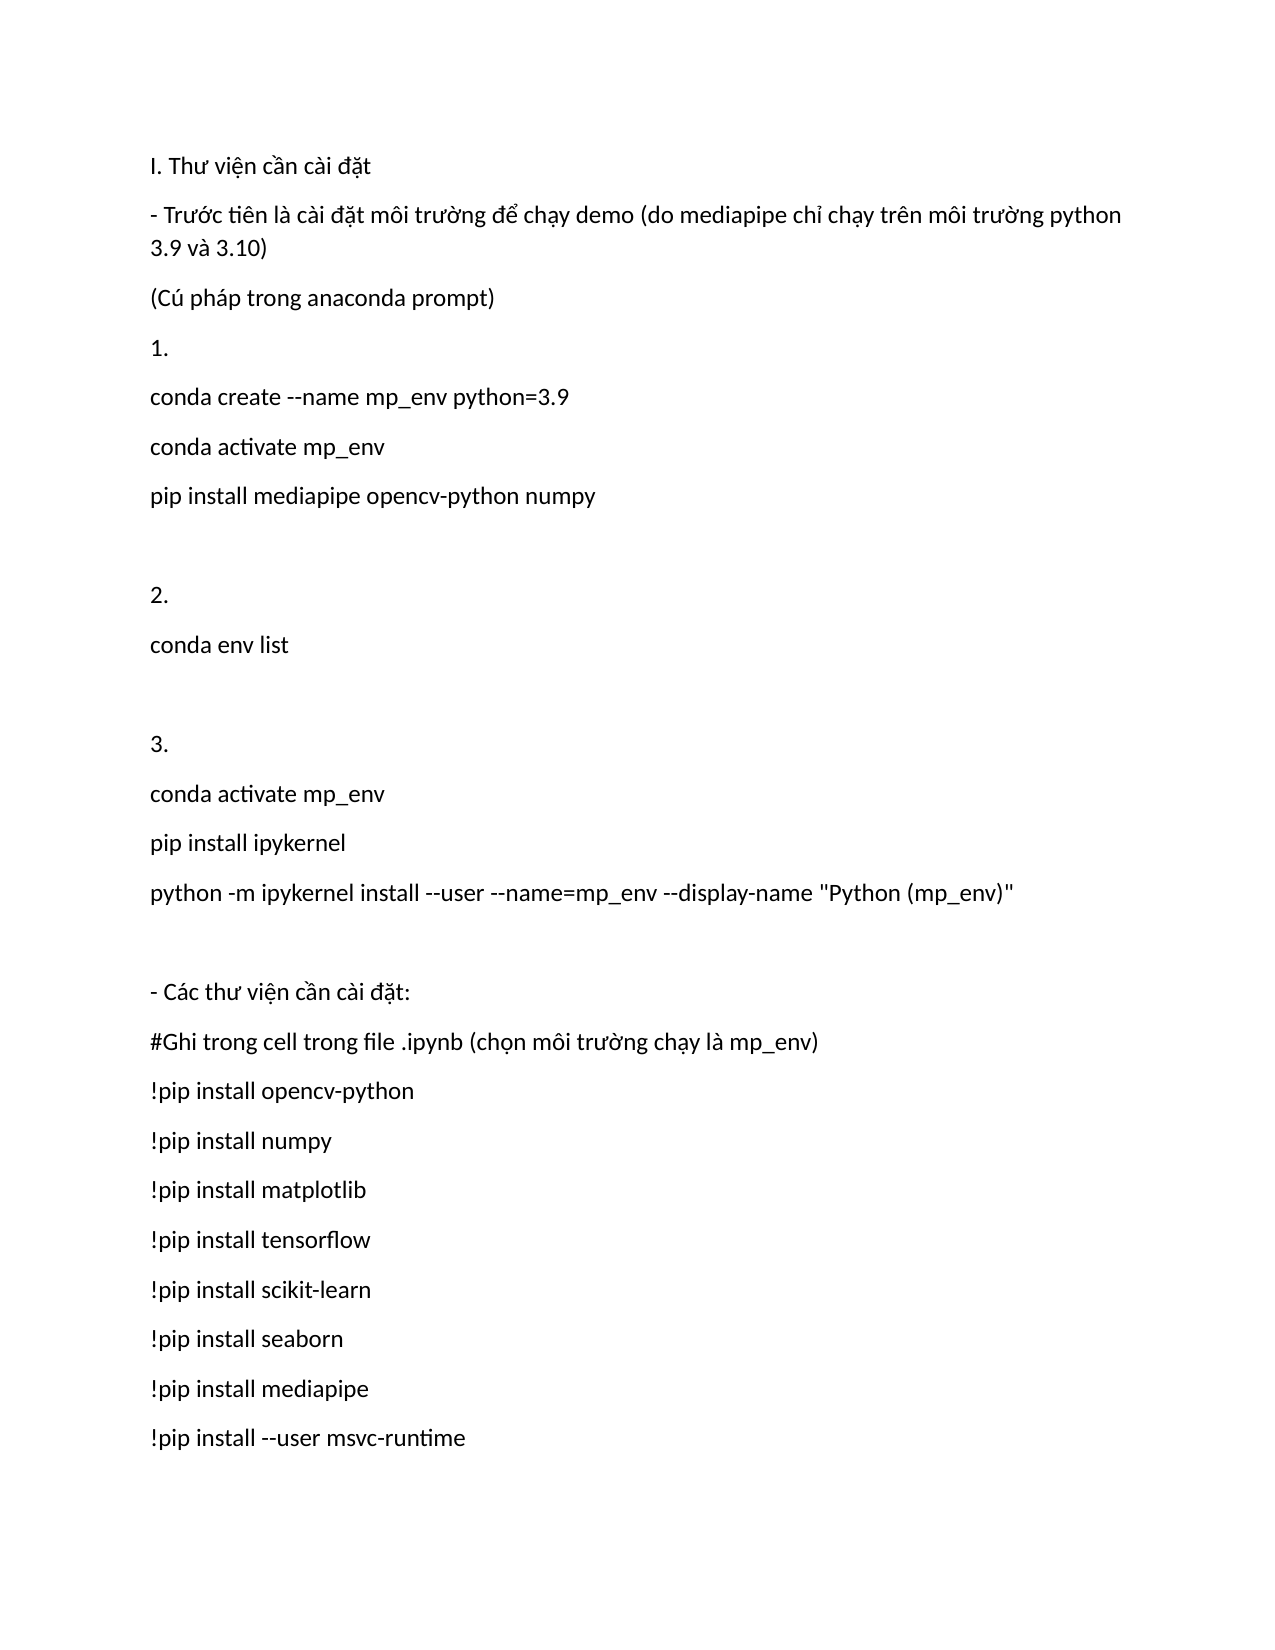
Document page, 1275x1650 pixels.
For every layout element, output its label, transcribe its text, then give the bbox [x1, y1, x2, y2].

text (Cú pháp trong anaconda prompt) [150, 282, 1125, 313]
text !pip install mediapipe [150, 1373, 1125, 1403]
text !pip install tensorflow [150, 1224, 1125, 1255]
text 2. [150, 579, 1125, 610]
text conda create --name mp_env python=3.9 [150, 381, 1125, 412]
text I. Thư viện cần cài đặt [150, 150, 1125, 181]
text pip install ipykernel [150, 827, 1125, 858]
text !pip install numpy [150, 1125, 1125, 1156]
text !pip install opencv-python [150, 1075, 1125, 1106]
text #Ghi trong cell trong file .ipynb (chọn môi trường chạy là mp_env) [150, 1026, 1125, 1056]
text conda activate mp_env [150, 778, 1125, 808]
text !pip install --user msvc-runtime [150, 1422, 1125, 1453]
text !pip install seaborn [150, 1323, 1125, 1354]
text 3. [150, 728, 1125, 759]
text conda activate mp_env [150, 431, 1125, 461]
text pip install mediapipe opencv-python numpy [150, 480, 1125, 511]
text !pip install matplotlib [150, 1174, 1125, 1205]
text !pip install scikit-learn [150, 1274, 1125, 1304]
text - Trước tiên là cài đặt môi trường để chạy demo (do mediapipe chỉ chạy trên môi trường python 3.9 và 3.10) [150, 199, 1125, 263]
text python -m ipykernel install --user --name=mp_env --display-name "Python (mp_env)" [150, 877, 1125, 908]
text conda env list [150, 629, 1125, 660]
text - Các thư viện cần cài đặt: [150, 976, 1125, 1007]
text 1. [150, 332, 1125, 362]
